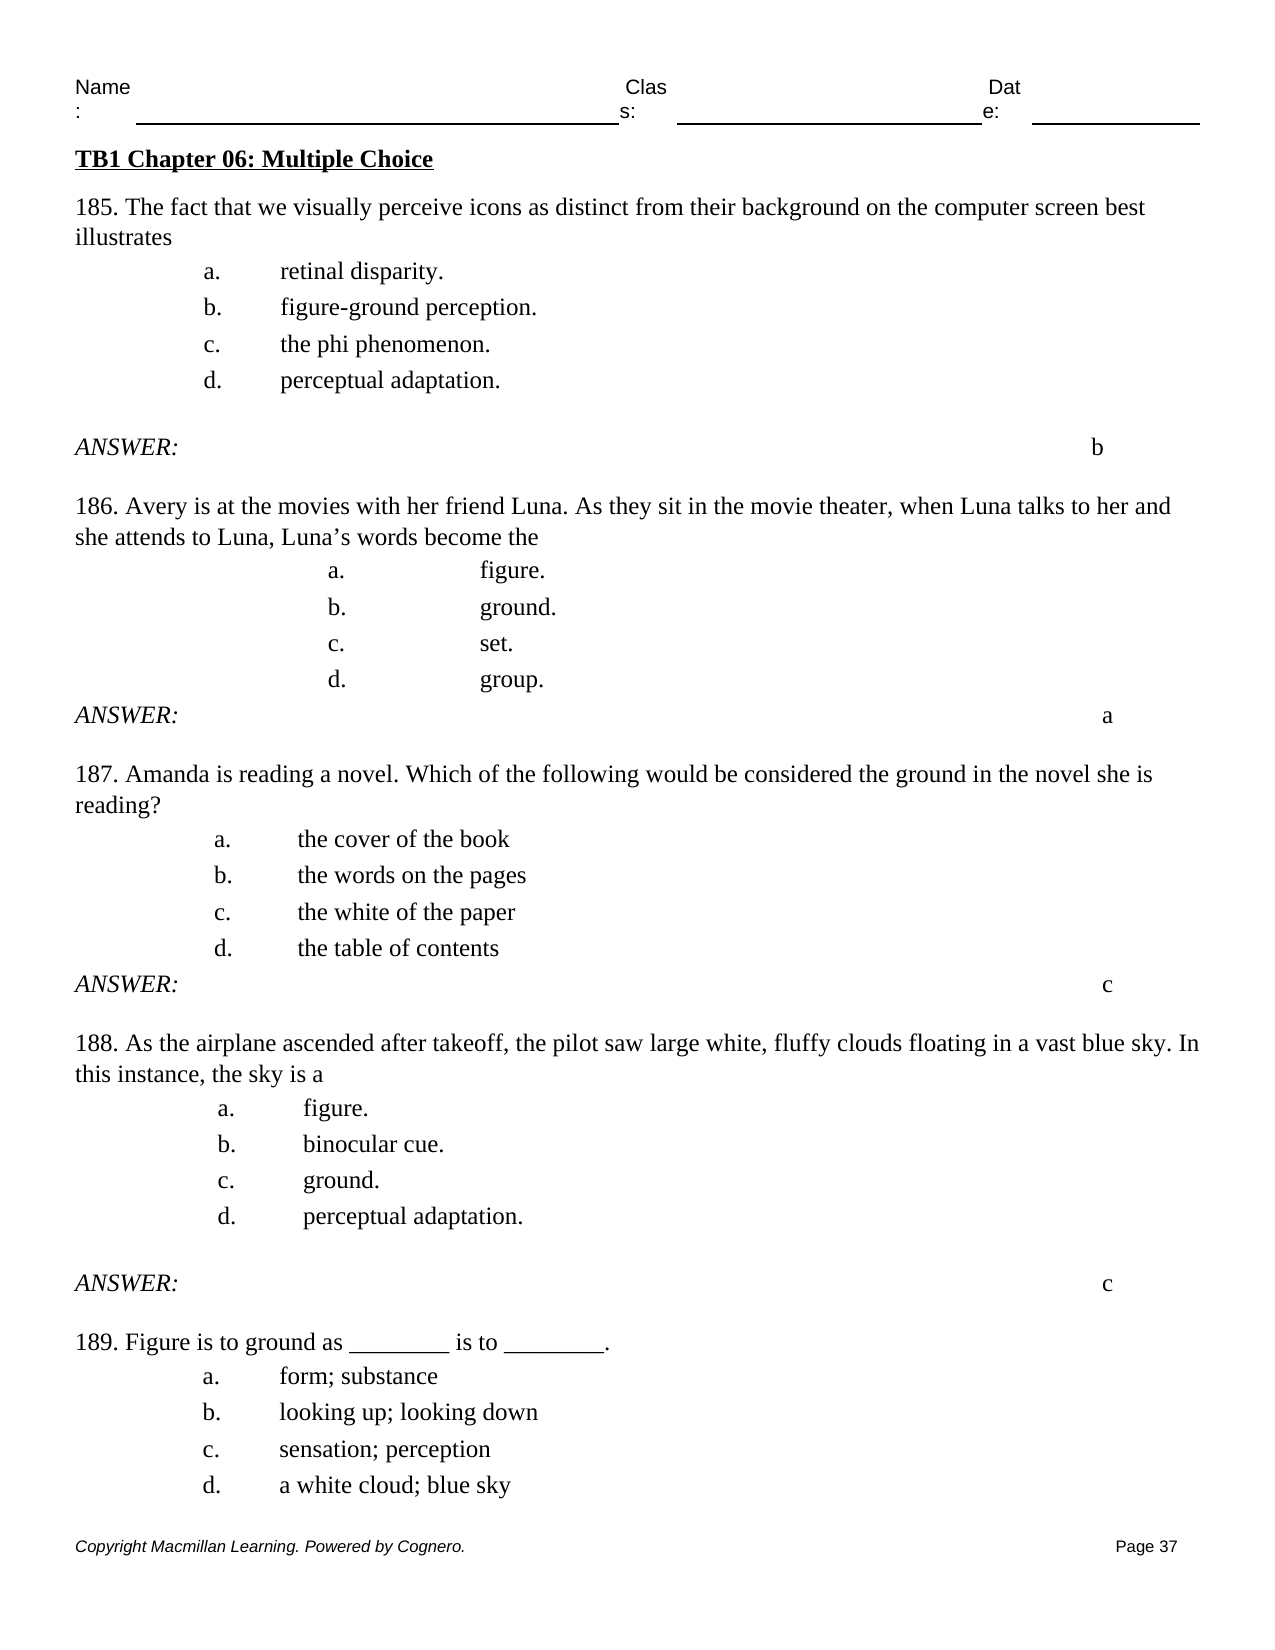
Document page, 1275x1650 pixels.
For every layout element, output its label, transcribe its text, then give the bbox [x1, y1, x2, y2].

table_header 186. Avery is at the movies with her friend Luna. As they sit in the movie theater, when Luna talks to her and she attends to Luna, Luna’s words become the [75, 491, 1200, 732]
table_header 185. The fact that we visually perceive icons as distinct from their background on the computer screen best illustrates [75, 192, 1200, 464]
table_header 188. As the airplane ascended after takeoff, the pilot saw large white, fluffy clouds floating in a vast blue sky. In this instance, the sky is a [75, 1028, 1200, 1300]
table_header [75, 1327, 1200, 1503]
table_header 187. Amanda is reading a novel. Which of the following would be considered the ground in the novel she is reading? [75, 760, 1200, 1001]
